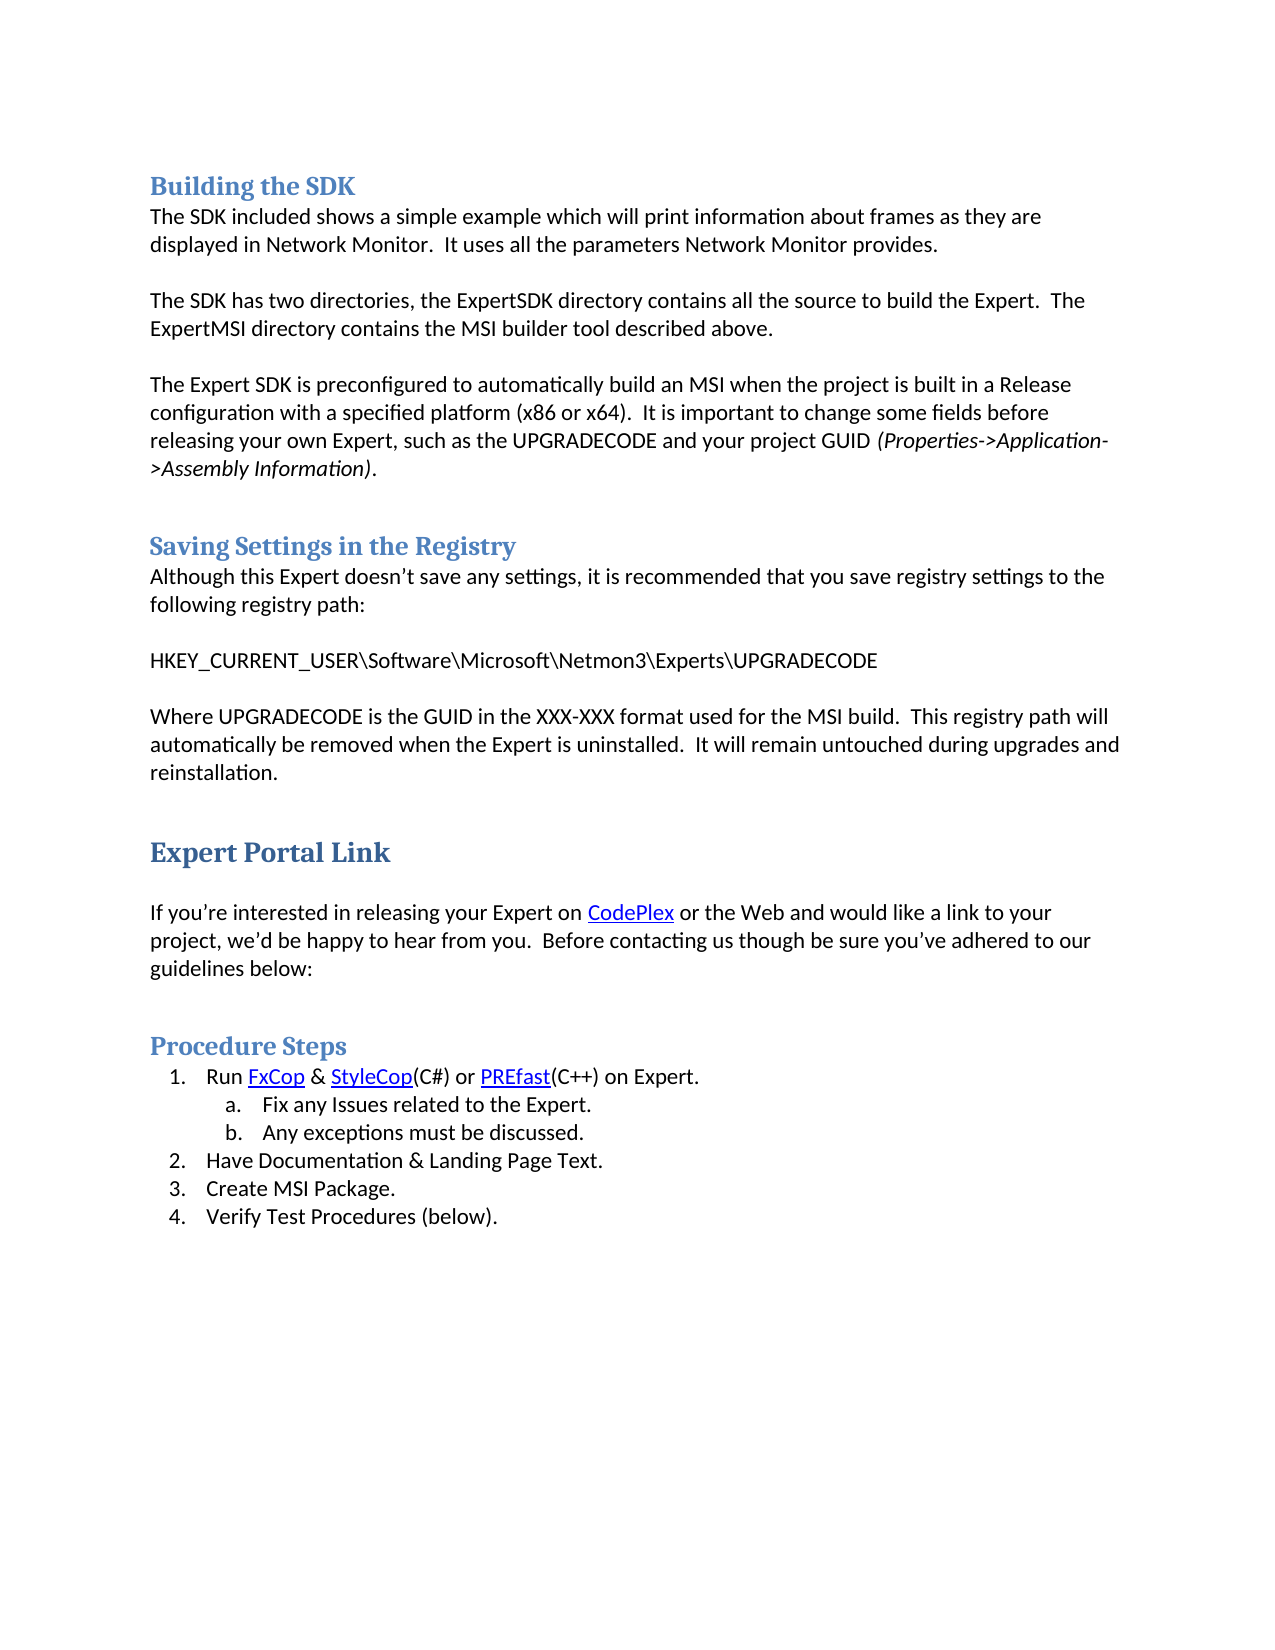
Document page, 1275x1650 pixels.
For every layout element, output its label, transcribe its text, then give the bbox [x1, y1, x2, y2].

text HKEY_CURRENT_USER\Software\Microsoft\Netmon3\Experts\UPGRADECODE [150, 646, 1125, 674]
subtitle Building the SDK [150, 171, 1125, 202]
list Create MSI Package. [169, 1174, 1125, 1202]
text The SDK has two directories, the ExpertSDK directory contains all the source to build the Expert. The ExpertMSI directory contains the MSI builder tool described above. [150, 286, 1125, 342]
list Fix any Issues related to the Expert. [225, 1090, 1125, 1118]
text Where UPGRADECODE is the GUID in the XXX-XXX format used for the MSI build. This registry path will automatically be removed when the Expert is uninstalled. It will remain untouched during upgrades and reinstallation. [150, 702, 1125, 786]
list Any exceptions must be discussed. [225, 1118, 1125, 1146]
subtitle Expert Portal Link [150, 836, 1125, 870]
text The Expert SDK is preconfigured to automatically build an MSI when the project is built in a Release configuration with a specified platform (x86 or x64). It is important to change some fields before releasing your own Expert, such as the UPGRADECODE and your project GUID (Properties->Application->Assembly Information). [150, 370, 1125, 482]
subtitle Procedure Steps [150, 1031, 1125, 1062]
subtitle Saving Settings in the Registry [150, 531, 1125, 562]
list Have Documentation & Landing Page Text. [169, 1146, 1125, 1174]
list Verify Test Procedures (below). [169, 1202, 1125, 1230]
list Run FxCop & StyleCop(C#) or PREfast(C++) on Expert. [169, 1062, 1125, 1090]
text If you’re interested in releasing your Expert on CodePlex or the Web and would like a link to your project, we’d be happy to hear from you. Before contacting us though be sure you’ve adhered to our guidelines below: [150, 898, 1125, 982]
text Although this Expert doesn’t save any settings, it is recommended that you save registry settings to the following registry path: [150, 562, 1125, 618]
text The SDK included shows a simple example which will print information about frames as they are displayed in Network Monitor. It uses all the parameters Network Monitor provides. [150, 202, 1125, 258]
